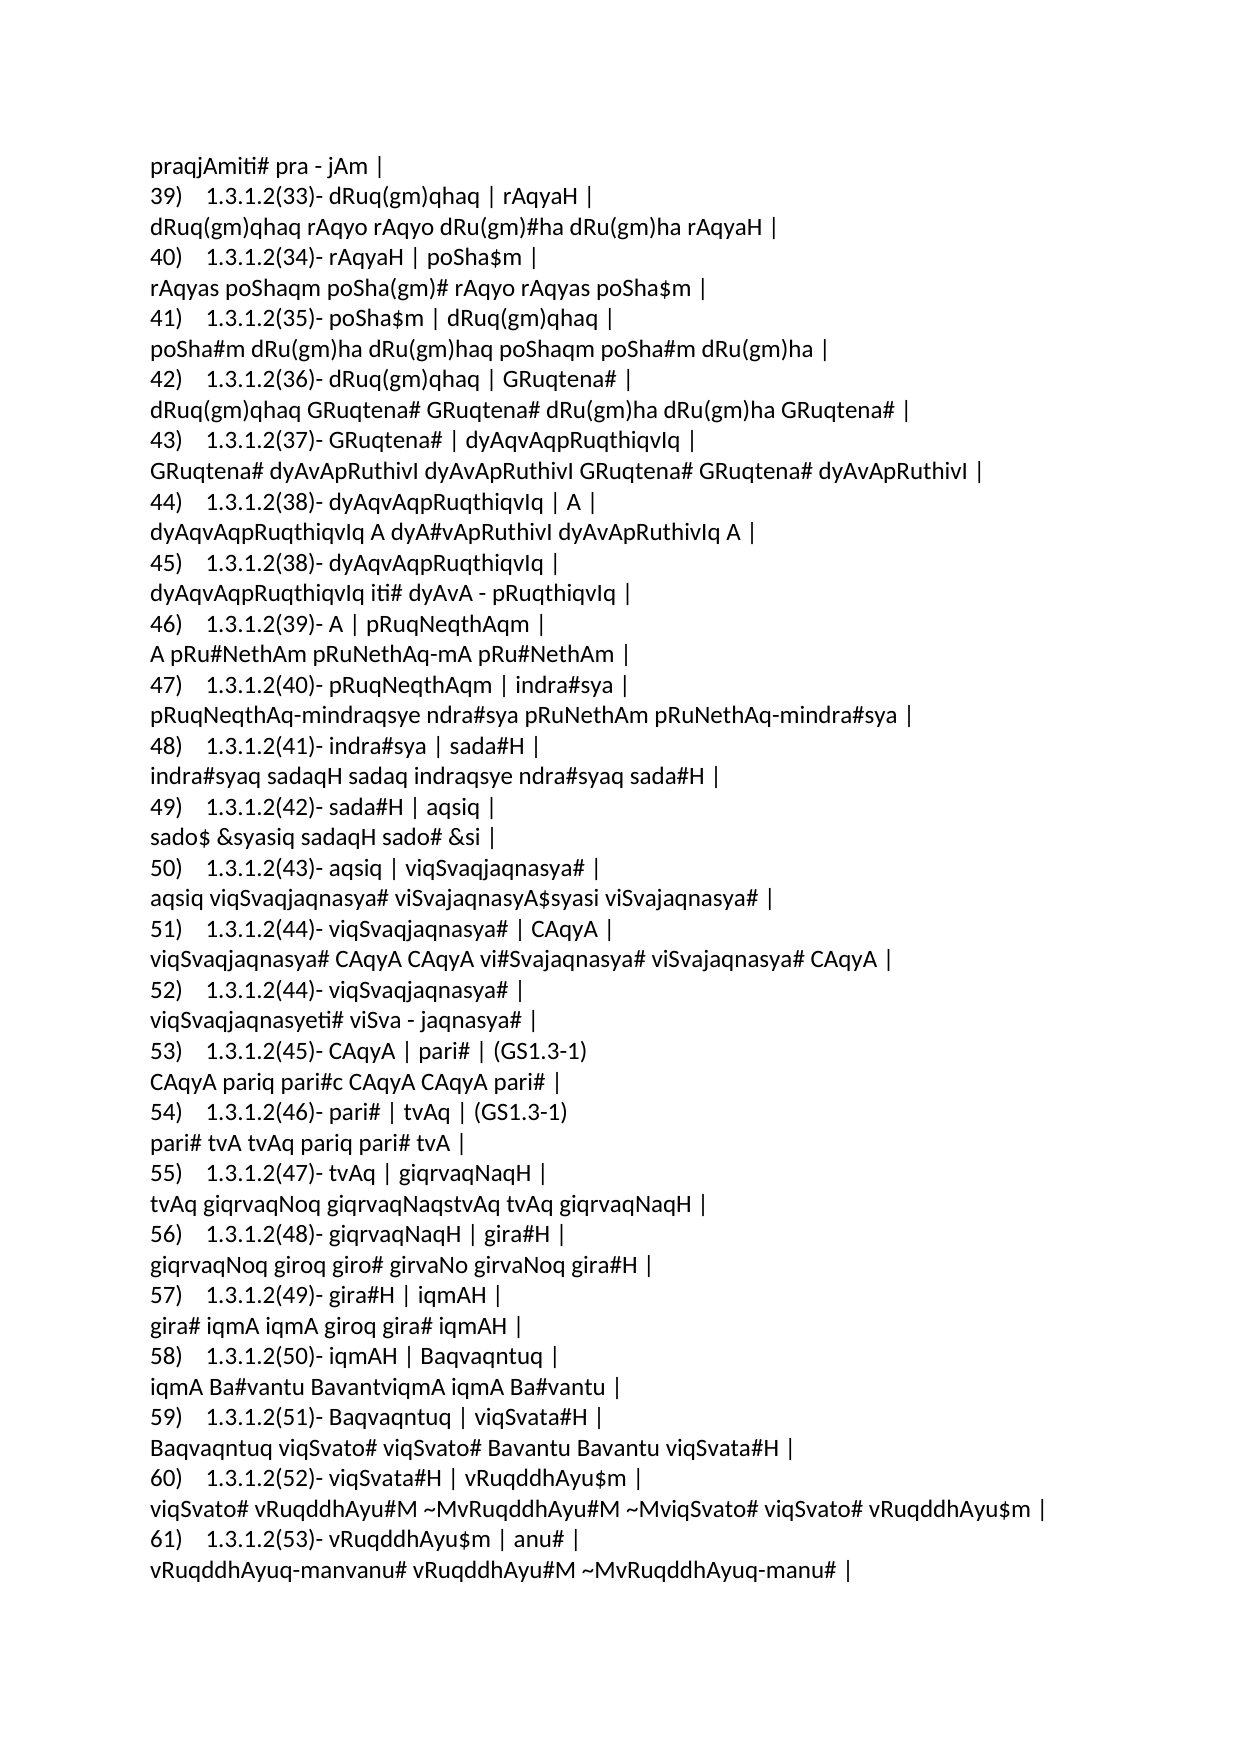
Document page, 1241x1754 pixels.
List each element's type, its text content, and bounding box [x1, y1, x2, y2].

text 44) 1.3.1.2(38)- dyAqvAqpRuqthiqvIq | A | [150, 486, 1090, 516]
text Baqvaqntuq viqSvato# viqSvato# Bavantu Bavantu viqSvata#H | [150, 1432, 1090, 1462]
text 56) 1.3.1.2(48)- giqrvaqNaqH | gira#H | [150, 1218, 1090, 1249]
text rAqyas poShaqm poSha(gm)# rAqyo rAqyas poSha$m | [150, 272, 1090, 303]
text praqjAmiti# pra - jAm | [150, 150, 1090, 181]
text dRuq(gm)qhaq rAqyo rAqyo dRu(gm)#ha dRu(gm)ha rAqyaH | [150, 211, 1090, 242]
text sado$ &syasiq sadaqH sado# &si | [150, 821, 1090, 852]
text CAqyA pariq pari#c CAqyA CAqyA pari# | [150, 1066, 1090, 1096]
text aqsiq viqSvaqjaqnasya# viSvajaqnasyA$syasi viSvajaqnasya# | [150, 882, 1090, 913]
text 53) 1.3.1.2(45)- CAqyA | pari# | (GS1.3-1) [150, 1035, 1090, 1066]
text 51) 1.3.1.2(44)- viqSvaqjaqnasya# | CAqyA | [150, 913, 1090, 943]
text 60) 1.3.1.2(52)- viqSvata#H | vRuqddhAyu$m | [150, 1462, 1090, 1493]
text vRuqddhAyuq-manvanu# vRuqddhAyu#M ~MvRuqddhAyuq-manu# | [150, 1554, 1090, 1584]
text viqSvaqjaqnasyeti# viSva - jaqnasya# | [150, 1004, 1090, 1035]
text iqmA Ba#vantu BavantviqmA iqmA Ba#vantu | [150, 1371, 1090, 1401]
text dyAqvAqpRuqthiqvIq iti# dyAvA - pRuqthiqvIq | [150, 577, 1090, 608]
text indra#syaq sadaqH sadaq indraqsye ndra#syaq sada#H | [150, 760, 1090, 791]
text pRuqNeqthAq-mindraqsye ndra#sya pRuNethAm pRuNethAq-mindra#sya | [150, 699, 1090, 730]
text poSha#m dRu(gm)ha dRu(gm)haq poShaqm poSha#m dRu(gm)ha | [150, 333, 1090, 364]
text 42) 1.3.1.2(36)- dRuq(gm)qhaq | GRuqtena# | [150, 364, 1090, 394]
text pari# tvA tvAq pariq pari# tvA | [150, 1127, 1090, 1157]
text 55) 1.3.1.2(47)- tvAq | giqrvaqNaqH | [150, 1157, 1090, 1188]
text dRuq(gm)qhaq GRuqtena# GRuqtena# dRu(gm)ha dRu(gm)ha GRuqtena# | [150, 394, 1090, 425]
text 46) 1.3.1.2(39)- A | pRuqNeqthAqm | [150, 608, 1090, 638]
text 43) 1.3.1.2(37)- GRuqtena# | dyAqvAqpRuqthiqvIq | [150, 425, 1090, 455]
text 49) 1.3.1.2(42)- sada#H | aqsiq | [150, 791, 1090, 821]
text 39) 1.3.1.2(33)- dRuq(gm)qhaq | rAqyaH | [150, 181, 1090, 211]
text 57) 1.3.1.2(49)- gira#H | iqmAH | [150, 1279, 1090, 1310]
text 54) 1.3.1.2(46)- pari# | tvAq | (GS1.3-1) [150, 1096, 1090, 1127]
text 52) 1.3.1.2(44)- viqSvaqjaqnasya# | [150, 974, 1090, 1004]
text 47) 1.3.1.2(40)- pRuqNeqthAqm | indra#sya | [150, 669, 1090, 699]
text 61) 1.3.1.2(53)- vRuqddhAyu$m | anu# | [150, 1523, 1090, 1554]
text 50) 1.3.1.2(43)- aqsiq | viqSvaqjaqnasya# | [150, 852, 1090, 882]
text 58) 1.3.1.2(50)- iqmAH | Baqvaqntuq | [150, 1340, 1090, 1371]
text A pRu#NethAm pRuNethAq-mA pRu#NethAm | [150, 638, 1090, 669]
text 40) 1.3.1.2(34)- rAqyaH | poSha$m | [150, 242, 1090, 272]
text 41) 1.3.1.2(35)- poSha$m | dRuq(gm)qhaq | [150, 303, 1090, 333]
text 59) 1.3.1.2(51)- Baqvaqntuq | viqSvata#H | [150, 1401, 1090, 1432]
text tvAq giqrvaqNoq giqrvaqNaqstvAq tvAq giqrvaqNaqH | [150, 1188, 1090, 1218]
text gira# iqmA iqmA giroq gira# iqmAH | [150, 1310, 1090, 1340]
text viqSvato# vRuqddhAyu#M ~MvRuqddhAyu#M ~MviqSvato# viqSvato# vRuqddhAyu$m | [150, 1493, 1090, 1523]
text dyAqvAqpRuqthiqvIq A dyA#vApRuthivI dyAvApRuthivIq A | [150, 516, 1090, 547]
text 48) 1.3.1.2(41)- indra#sya | sada#H | [150, 730, 1090, 760]
text 45) 1.3.1.2(38)- dyAqvAqpRuqthiqvIq | [150, 547, 1090, 577]
text giqrvaqNoq giroq giro# girvaNo girvaNoq gira#H | [150, 1249, 1090, 1279]
text GRuqtena# dyAvApRuthivI dyAvApRuthivI GRuqtena# GRuqtena# dyAvApRuthivI | [150, 455, 1090, 486]
text viqSvaqjaqnasya# CAqyA CAqyA vi#Svajaqnasya# viSvajaqnasya# CAqyA | [150, 943, 1090, 974]
